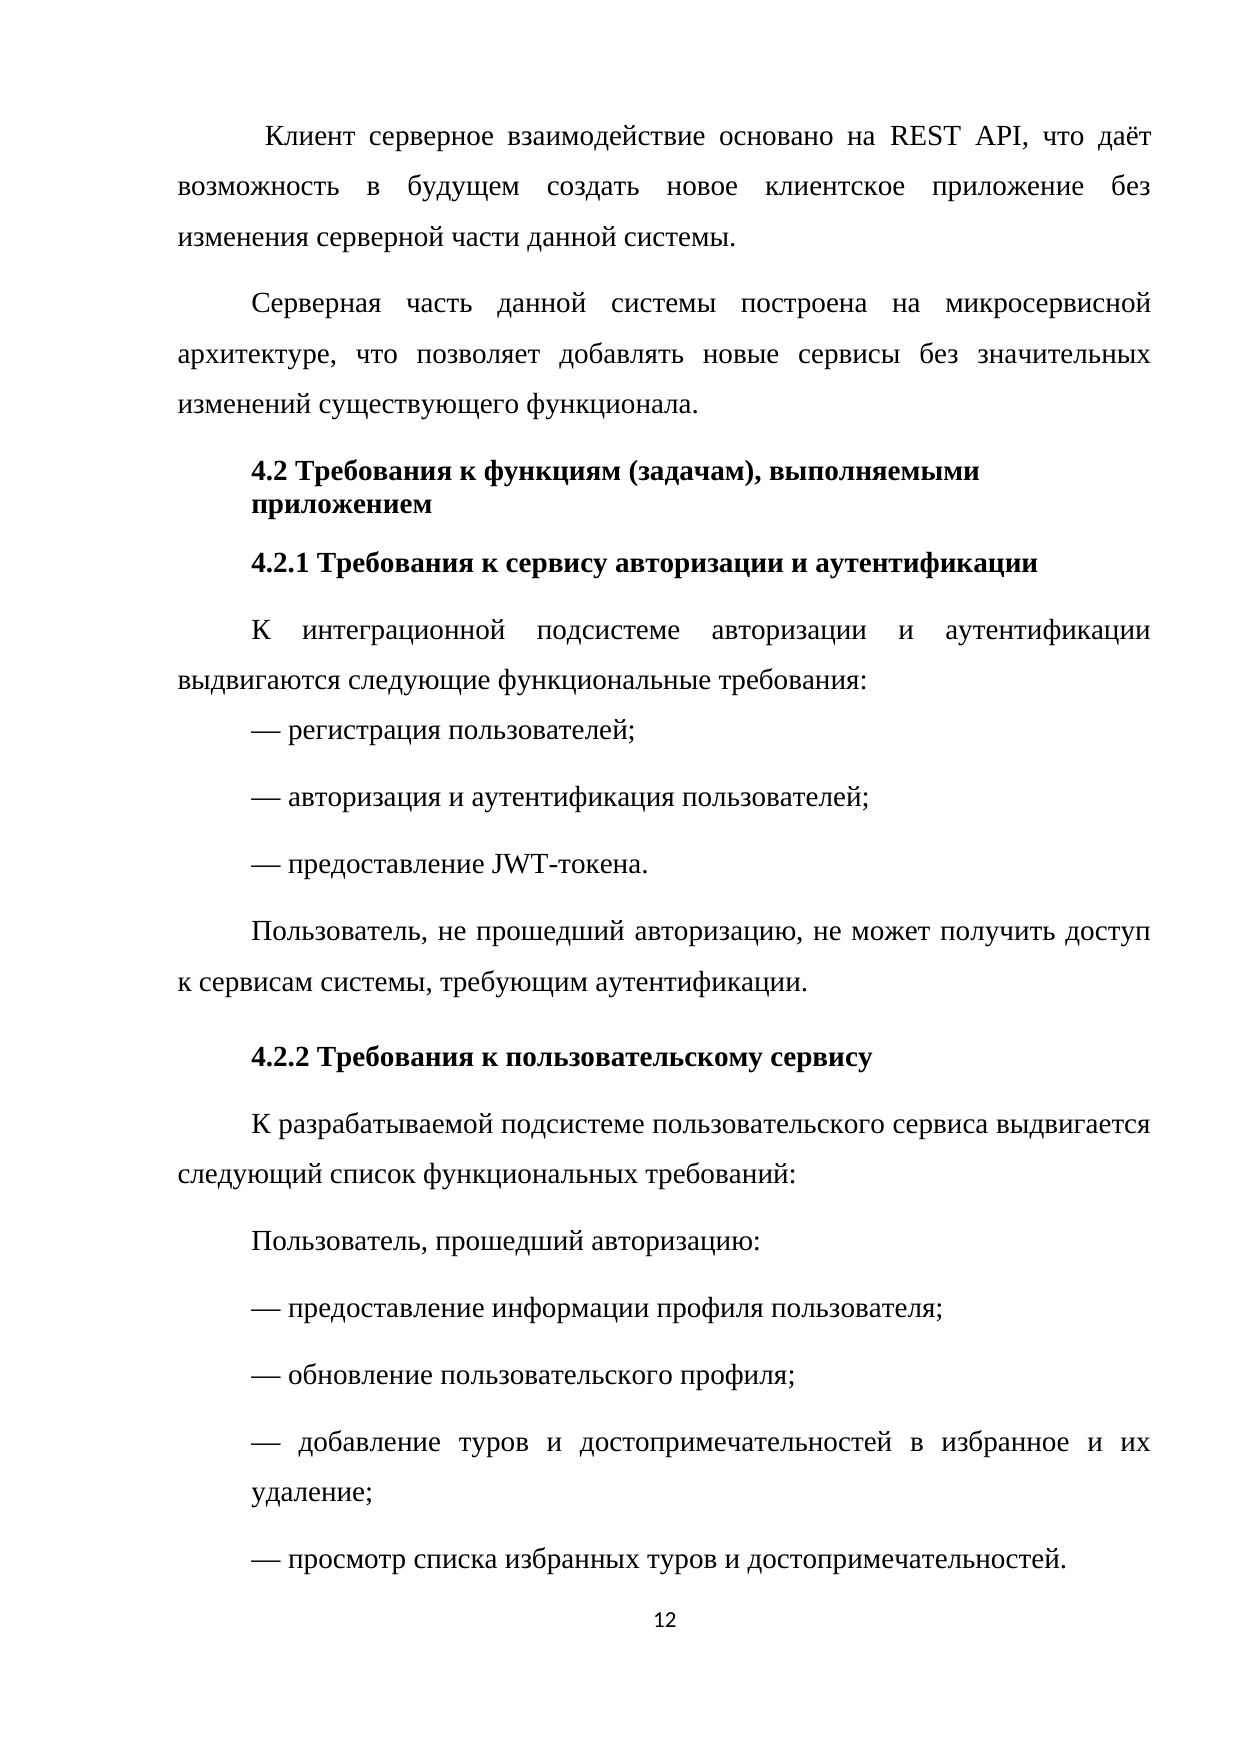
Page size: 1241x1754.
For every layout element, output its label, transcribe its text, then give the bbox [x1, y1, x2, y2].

list Требования к пользовательскому сервису [251, 1039, 1152, 1072]
text Серверная часть данной системы построена на микросервисной архитектуре, что позволяет добавлять новые сервисы без значительных изменений существующего функционала. [177, 286, 1152, 420]
list предоставление информации профиля пользователя; [251, 1290, 1152, 1323]
list добавление туров и достопримечательностей в избранное и их удаление; [251, 1424, 1152, 1508]
text Требования к функциям (задачам), выполняемыми приложением [251, 453, 1152, 520]
list регистрация пользователей; [251, 712, 1152, 746]
text Пользователь, прошедший авторизацию: [177, 1223, 1152, 1256]
list Требования к сервису авторизации и аутентификации [251, 545, 1152, 578]
list предоставление JWT-токена. [251, 846, 1152, 880]
list просмотр списка избранных туров и достопримечательностей. [251, 1541, 1152, 1574]
list обновление пользовательского профиля; [251, 1357, 1152, 1390]
text К разрабатываемой подсистеме пользовательского сервиса выдвигается следующий список функциональных требований: [177, 1106, 1152, 1189]
list авторизация и аутентификация пользователей; [251, 779, 1152, 813]
text Клиент серверное взаимодействие основано на REST API, что даёт возможность в будущем создать новое клиентское приложение без изменения серверной части данной системы. [177, 118, 1152, 252]
text Пользователь, не прошедший авторизацию, не может получить доступ к сервисам системы, требующим аутентификации. [177, 913, 1152, 997]
text К интеграционной подсистеме авторизации и аутентификации выдвигаются следующие функциональные требования: [177, 612, 1152, 696]
